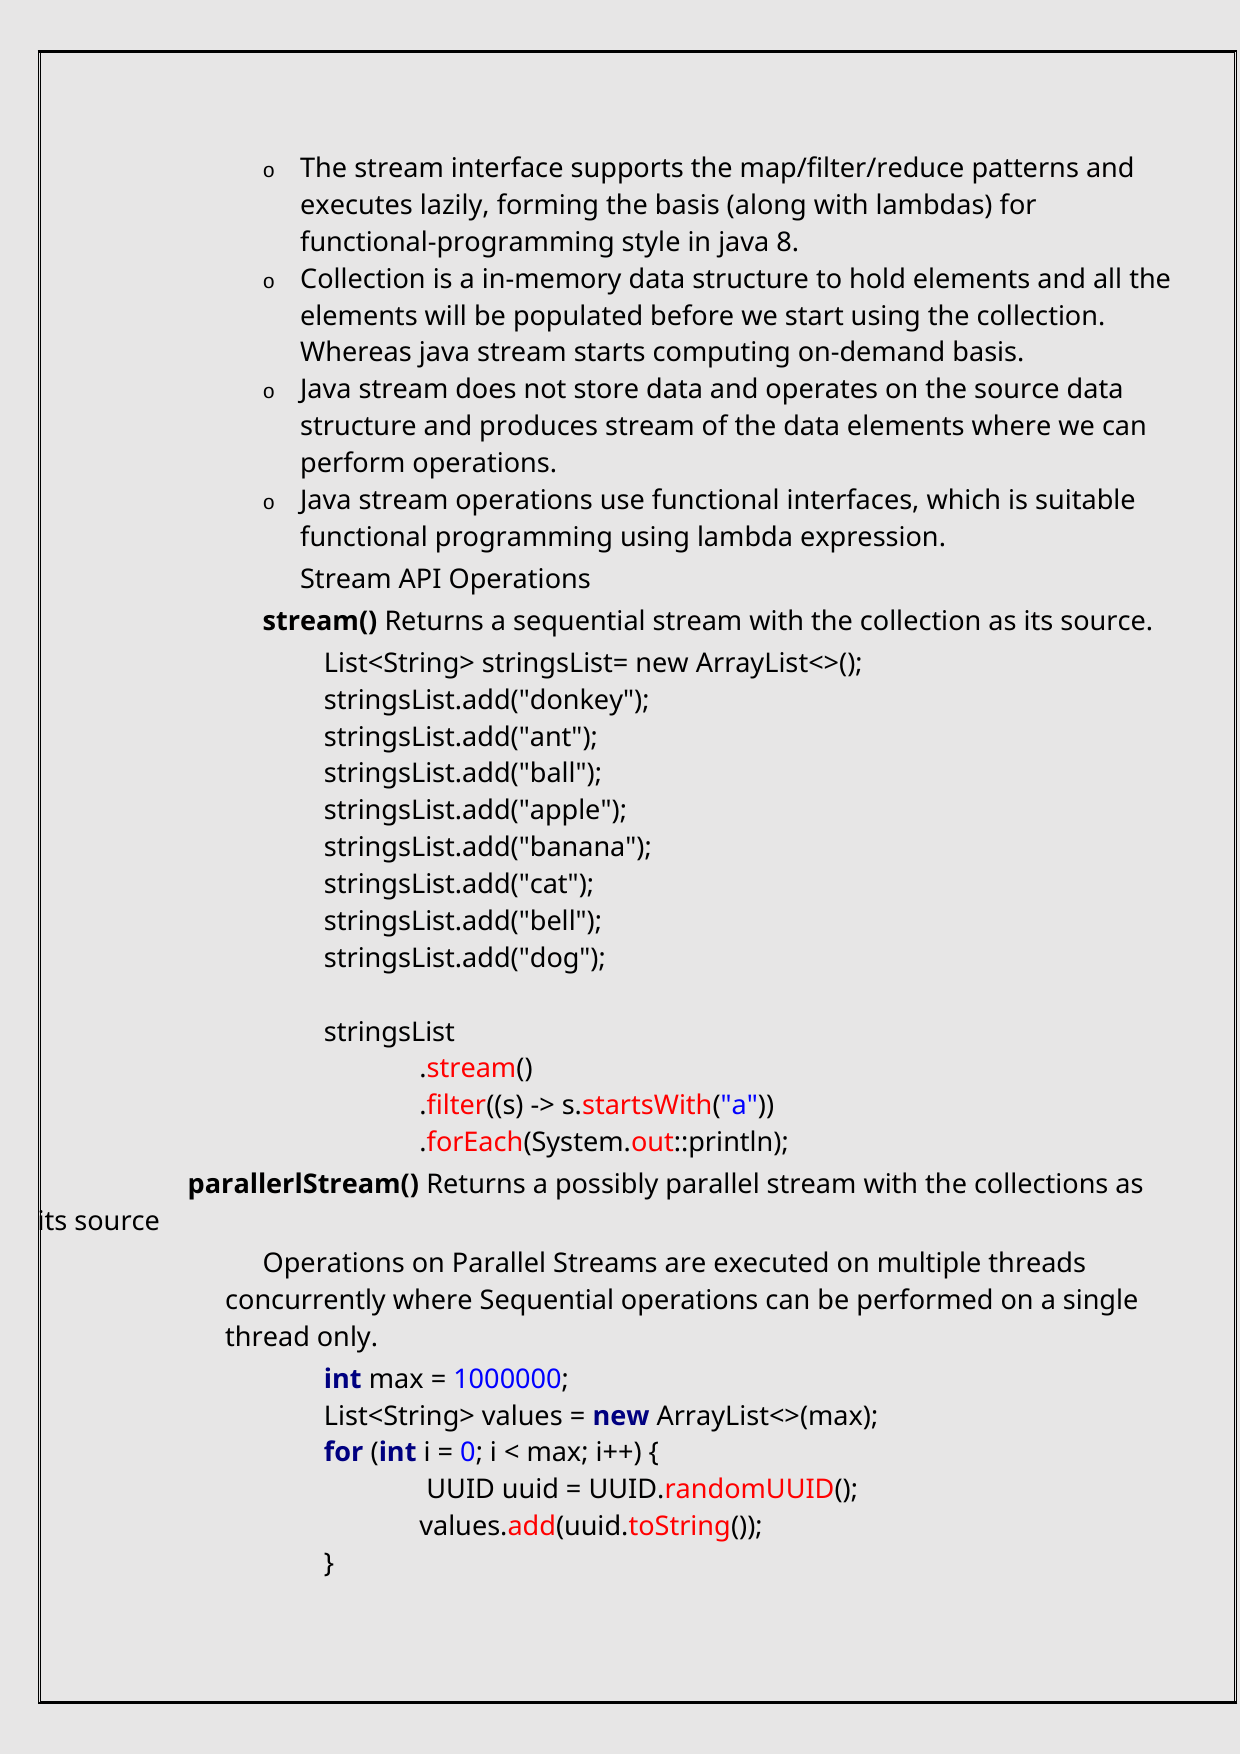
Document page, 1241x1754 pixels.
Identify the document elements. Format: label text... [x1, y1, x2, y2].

text stringsList [41, 1012, 1177, 1049]
text stream() Returns a sequential stream with the collection as its source. [41, 601, 1177, 638]
text stringsList.add("donkey"); [41, 680, 1177, 717]
text Stream API Operations [300, 559, 1177, 596]
text stringsList.add("dog"); [324, 938, 1177, 975]
list The stream interface supports the map/filter/reduce patterns and executes lazily, forming the basis (along with lambdas) for functional-programming style in java 8. [262, 148, 1177, 259]
text parallerlStream() Returns a possibly parallel stream with the collections as its source [41, 1164, 1177, 1238]
text stringsList.add("bell"); [324, 901, 1177, 938]
text } [41, 1543, 1177, 1580]
list Java stream operations use functional interfaces, which is suitable functional programming using lambda expression. [262, 480, 1177, 554]
text stringsList.add("cat"); [324, 864, 1177, 901]
text stringsList.add("banana"); [324, 828, 1177, 864]
text stringsList.add("apple"); [324, 791, 1177, 828]
text int max = 1000000; [41, 1359, 1177, 1396]
list Collection is a in-memory data structure to hold elements and all the elements will be populated before we start using the collection. Whereas java stream starts computing on-demand basis. [262, 259, 1177, 370]
text .stream() [41, 1049, 1177, 1086]
text for (int i = 0; i < max; i++) { [41, 1433, 1177, 1470]
text .filter((s) -> s.startsWith("a")) [41, 1086, 1177, 1123]
text UUID uuid = UUID.randomUUID(); [41, 1470, 1177, 1507]
text List<String> stringsList= new ArrayList<>(); [41, 643, 1177, 680]
text values.add(uuid.toString()); [41, 1507, 1177, 1543]
list Java stream does not store data and operates on the source data structure and produces stream of the data elements where we can perform operations. [262, 370, 1177, 480]
text Operations on Parallel Streams are executed on multiple threads concurrently where Sequential operations can be performed on a single thread only. [225, 1243, 1177, 1354]
text stringsList.add("ball"); [324, 754, 1177, 791]
text stringsList.add("ant"); [324, 717, 1177, 754]
text .forEach(System.out::println); [41, 1123, 1177, 1159]
text List<String> values = new ArrayList<>(max); [41, 1396, 1177, 1433]
